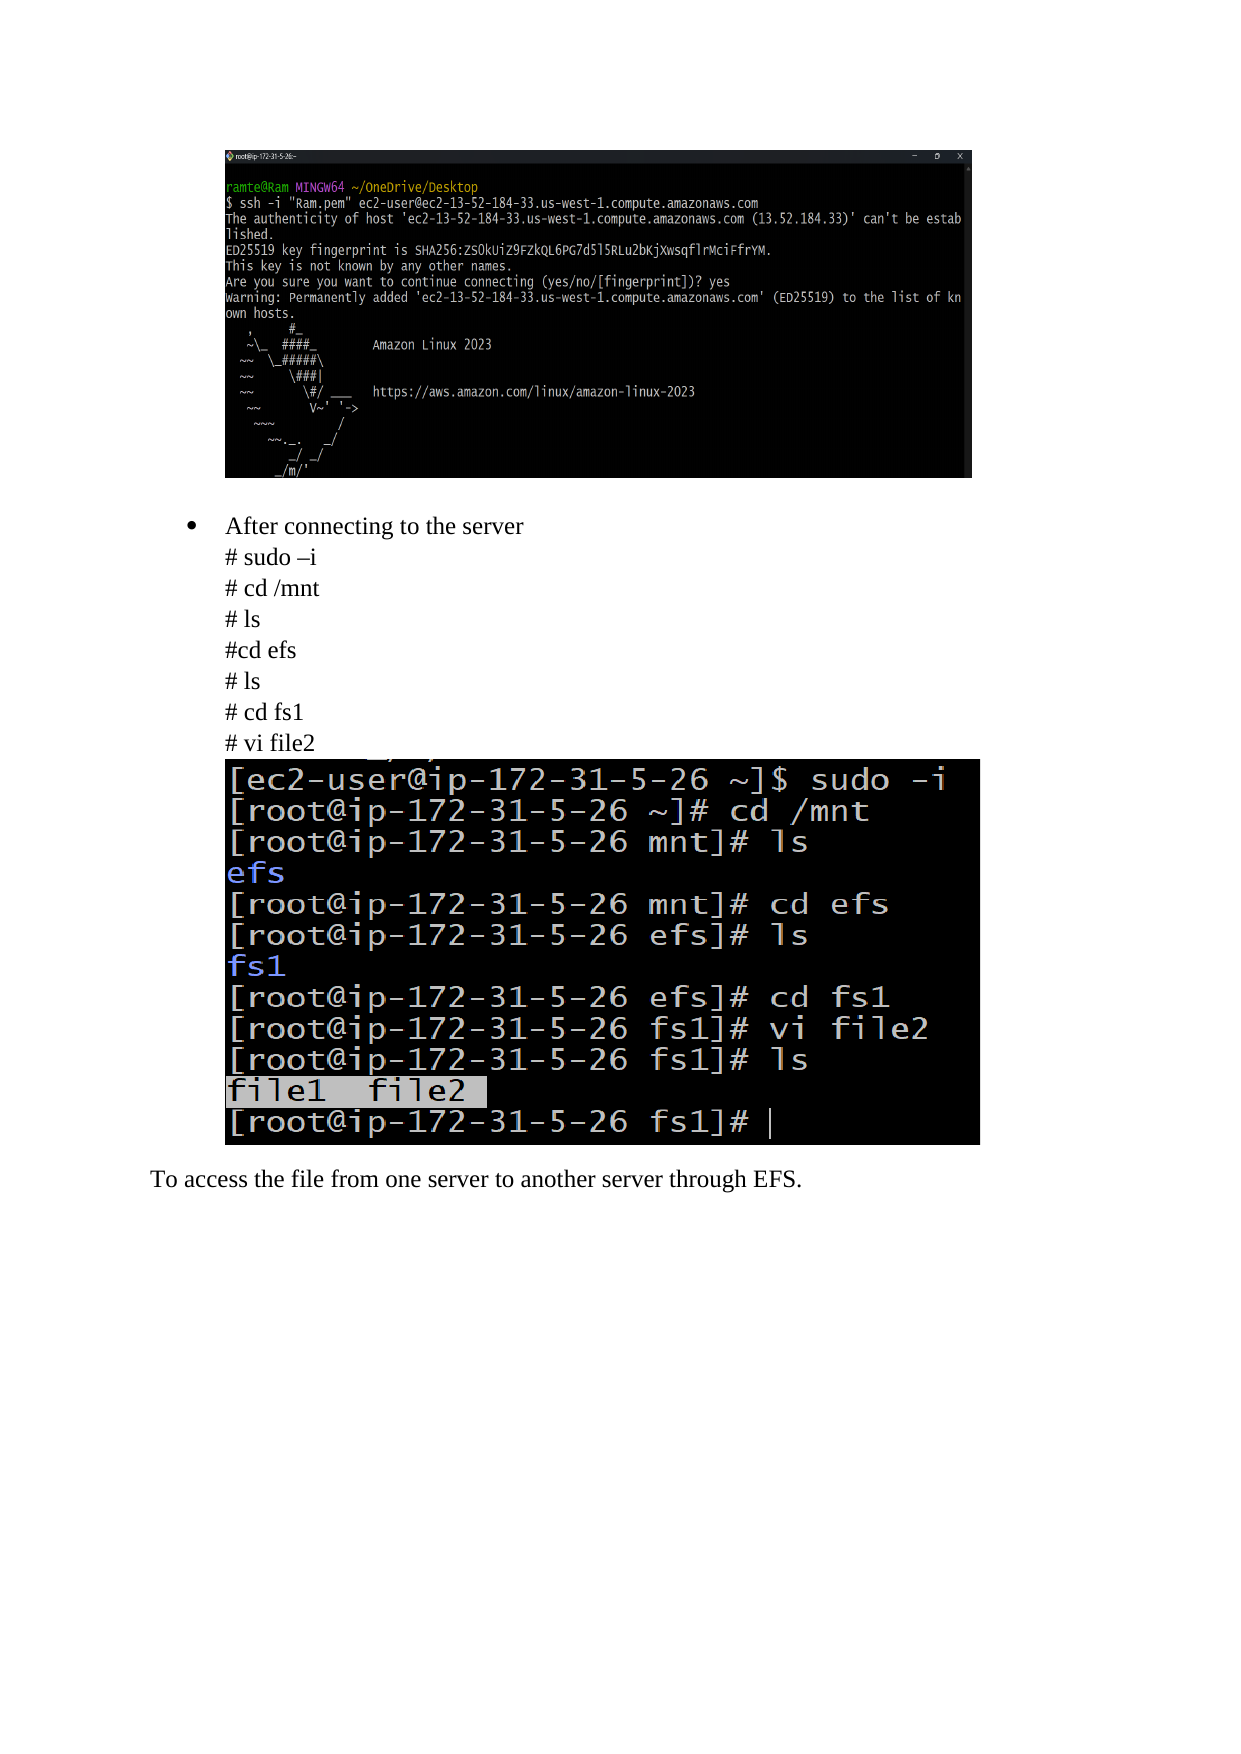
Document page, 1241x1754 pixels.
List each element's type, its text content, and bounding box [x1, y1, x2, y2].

picture [225, 150, 972, 478]
list After connecting to the server [187, 511, 1090, 540]
list # sudo –i [225, 542, 1090, 571]
text To access the file from one server to another server through EFS. [150, 1164, 1090, 1192]
list # ls [225, 604, 1090, 633]
picture [225, 759, 981, 1145]
list # vi file2 [225, 728, 1090, 757]
list #cd efs [225, 635, 1090, 664]
list # ls [225, 666, 1090, 695]
list # cd fs1 [225, 697, 1090, 726]
list # cd /mnt [225, 573, 1090, 602]
